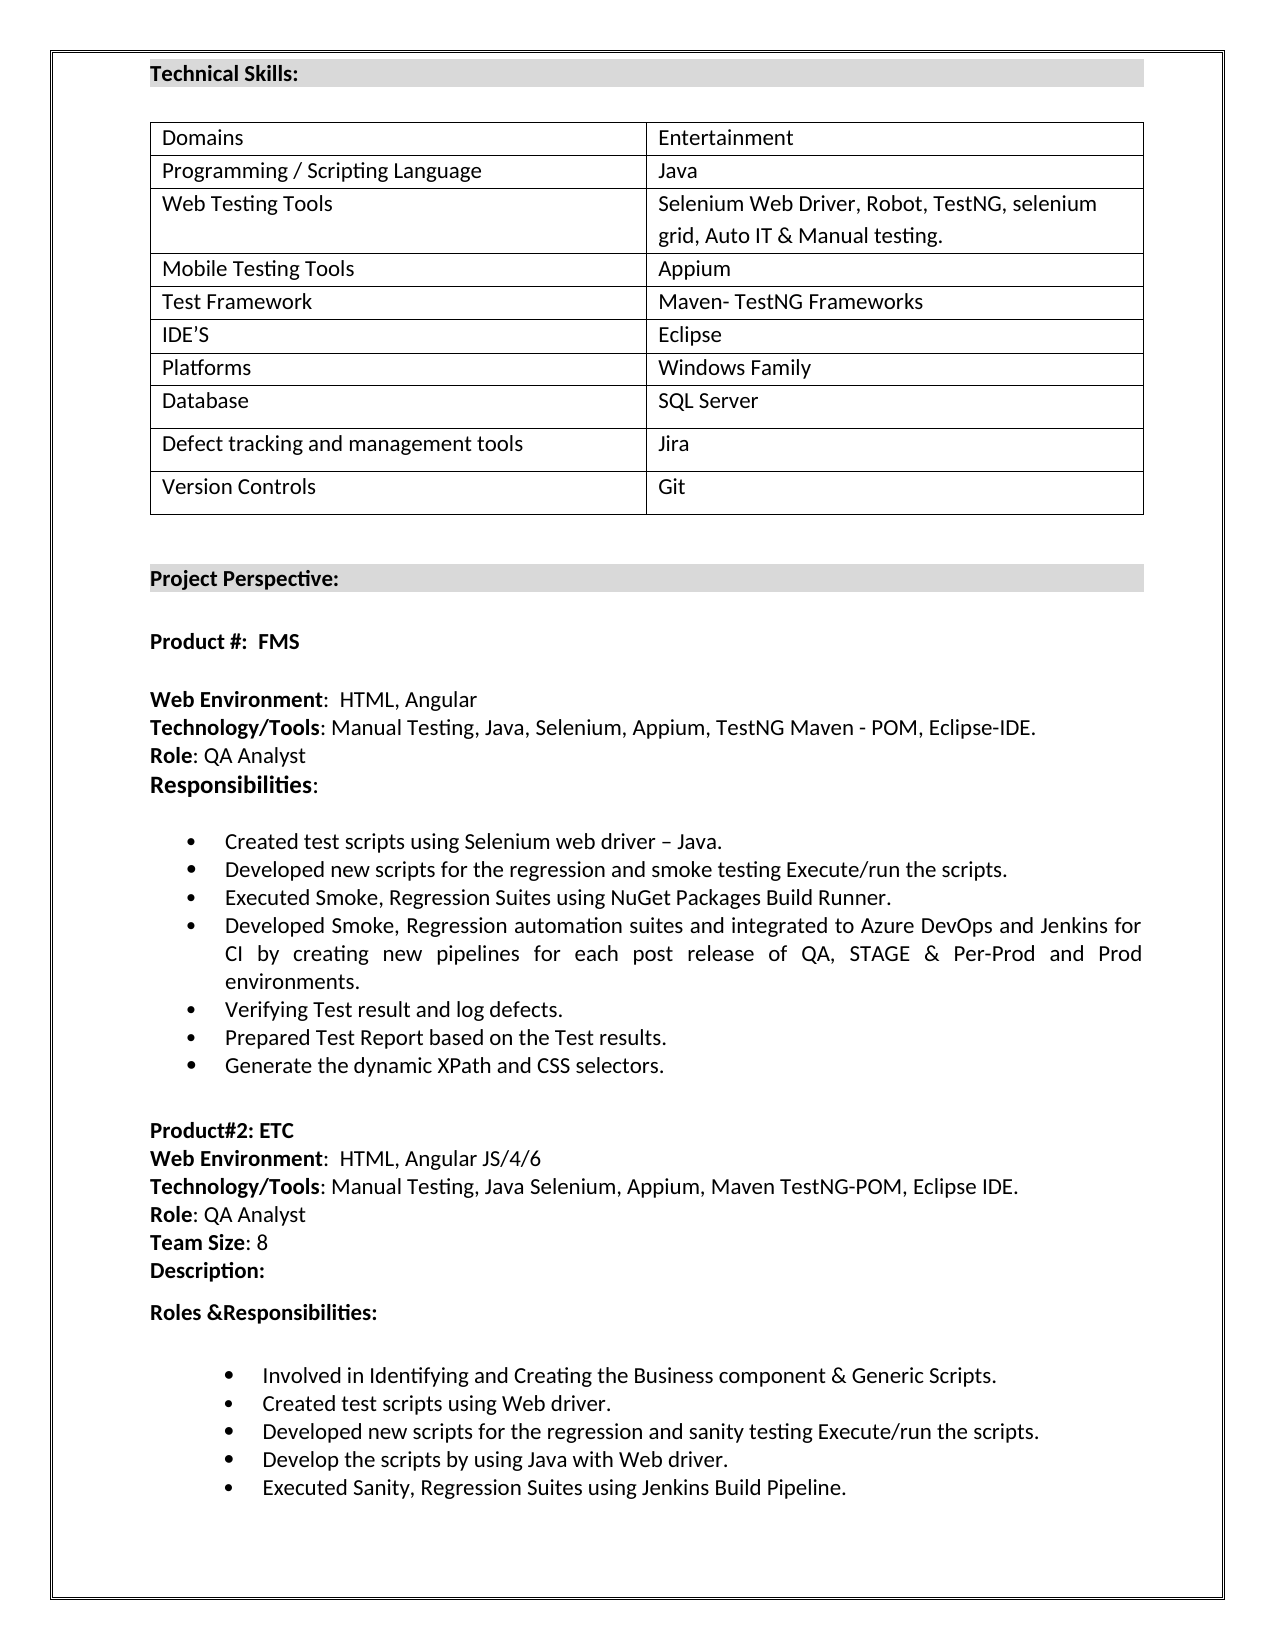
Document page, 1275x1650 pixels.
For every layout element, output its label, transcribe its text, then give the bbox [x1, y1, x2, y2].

text Description: [150, 1256, 1144, 1284]
table_cell Git [647, 472, 1143, 514]
table_cell SQL Server [647, 386, 1143, 428]
list Verifying Test result and log defects. [187, 995, 1144, 1023]
table_cell Eclipse [647, 320, 1143, 352]
list Involved in Identifying and Creating the Business component & Generic Scripts. [225, 1361, 1144, 1389]
table_header Entertainment [647, 123, 1143, 155]
text Roles &Responsibilities: [150, 1298, 1144, 1326]
table_cell Version Controls [151, 472, 646, 514]
table_cell Windows Family [647, 354, 1143, 385]
text Responsibilities: [150, 769, 1144, 799]
text Product #: FMS [150, 627, 1144, 655]
table_header Domains [151, 123, 646, 155]
text Technology/Tools: Manual Testing, Java, Selenium, Appium, TestNG Maven - POM, Eclipse-IDE. [150, 713, 1144, 741]
list Developed new scripts for the regression and smoke testing Execute/run the scripts. [187, 855, 1144, 883]
table_cell IDE’S [151, 320, 646, 352]
table_cell Selenium Web Driver, Robot, TestNG, selenium grid, Auto IT & Manual testing. [647, 189, 1143, 253]
list Develop the scripts by using Java with Web driver. [225, 1445, 1144, 1473]
text Team Size: 8 [150, 1228, 1144, 1256]
list Executed Sanity, Regression Suites using Jenkins Build Pipeline. [225, 1473, 1144, 1501]
text Role: QA Analyst [150, 741, 1144, 769]
list Generate the dynamic XPath and CSS selectors. [187, 1051, 1144, 1079]
table_cell Platforms [151, 354, 646, 385]
list Created test scripts using Selenium web driver – Java. [187, 827, 1144, 855]
text Role: QA Analyst [150, 1200, 1144, 1228]
table_cell Appium [647, 254, 1143, 286]
table_cell Programming / Scripting Language [151, 156, 646, 188]
table_cell Maven- TestNG Frameworks [647, 287, 1143, 319]
table_cell Jira [647, 429, 1143, 471]
table_cell Defect tracking and management tools [151, 429, 646, 471]
list Created test scripts using Web driver. [225, 1389, 1144, 1417]
table_cell Mobile Testing Tools [151, 254, 646, 286]
subtitle Product#2: ETC [150, 1116, 1144, 1144]
list Developed new scripts for the regression and sanity testing Execute/run the scripts. [225, 1417, 1144, 1445]
text Web Environment: HTML, Angular JS/4/6 [150, 1144, 1144, 1172]
text Project Perspective: [150, 564, 1144, 592]
text Web Environment: HTML, Angular [150, 685, 1144, 713]
table_cell Test Framework [151, 287, 646, 319]
text Technical Skills: [150, 59, 1144, 87]
list Developed Smoke, Regression automation suites and integrated to Azure DevOps and Jenkins for CI by creating new pipelines for each post release of QA, STAGE & Per-Prod and Prod environments. [187, 911, 1144, 995]
table_cell Database [151, 386, 646, 428]
table_cell Web Testing Tools [151, 189, 646, 253]
text Technology/Tools: Manual Testing, Java Selenium, Appium, Maven TestNG-POM, Eclipse IDE. [150, 1172, 1144, 1200]
list Prepared Test Report based on the Test results. [187, 1023, 1144, 1051]
list Executed Smoke, Regression Suites using NuGet Packages Build Runner. [187, 883, 1144, 911]
table_cell Java [647, 156, 1143, 188]
